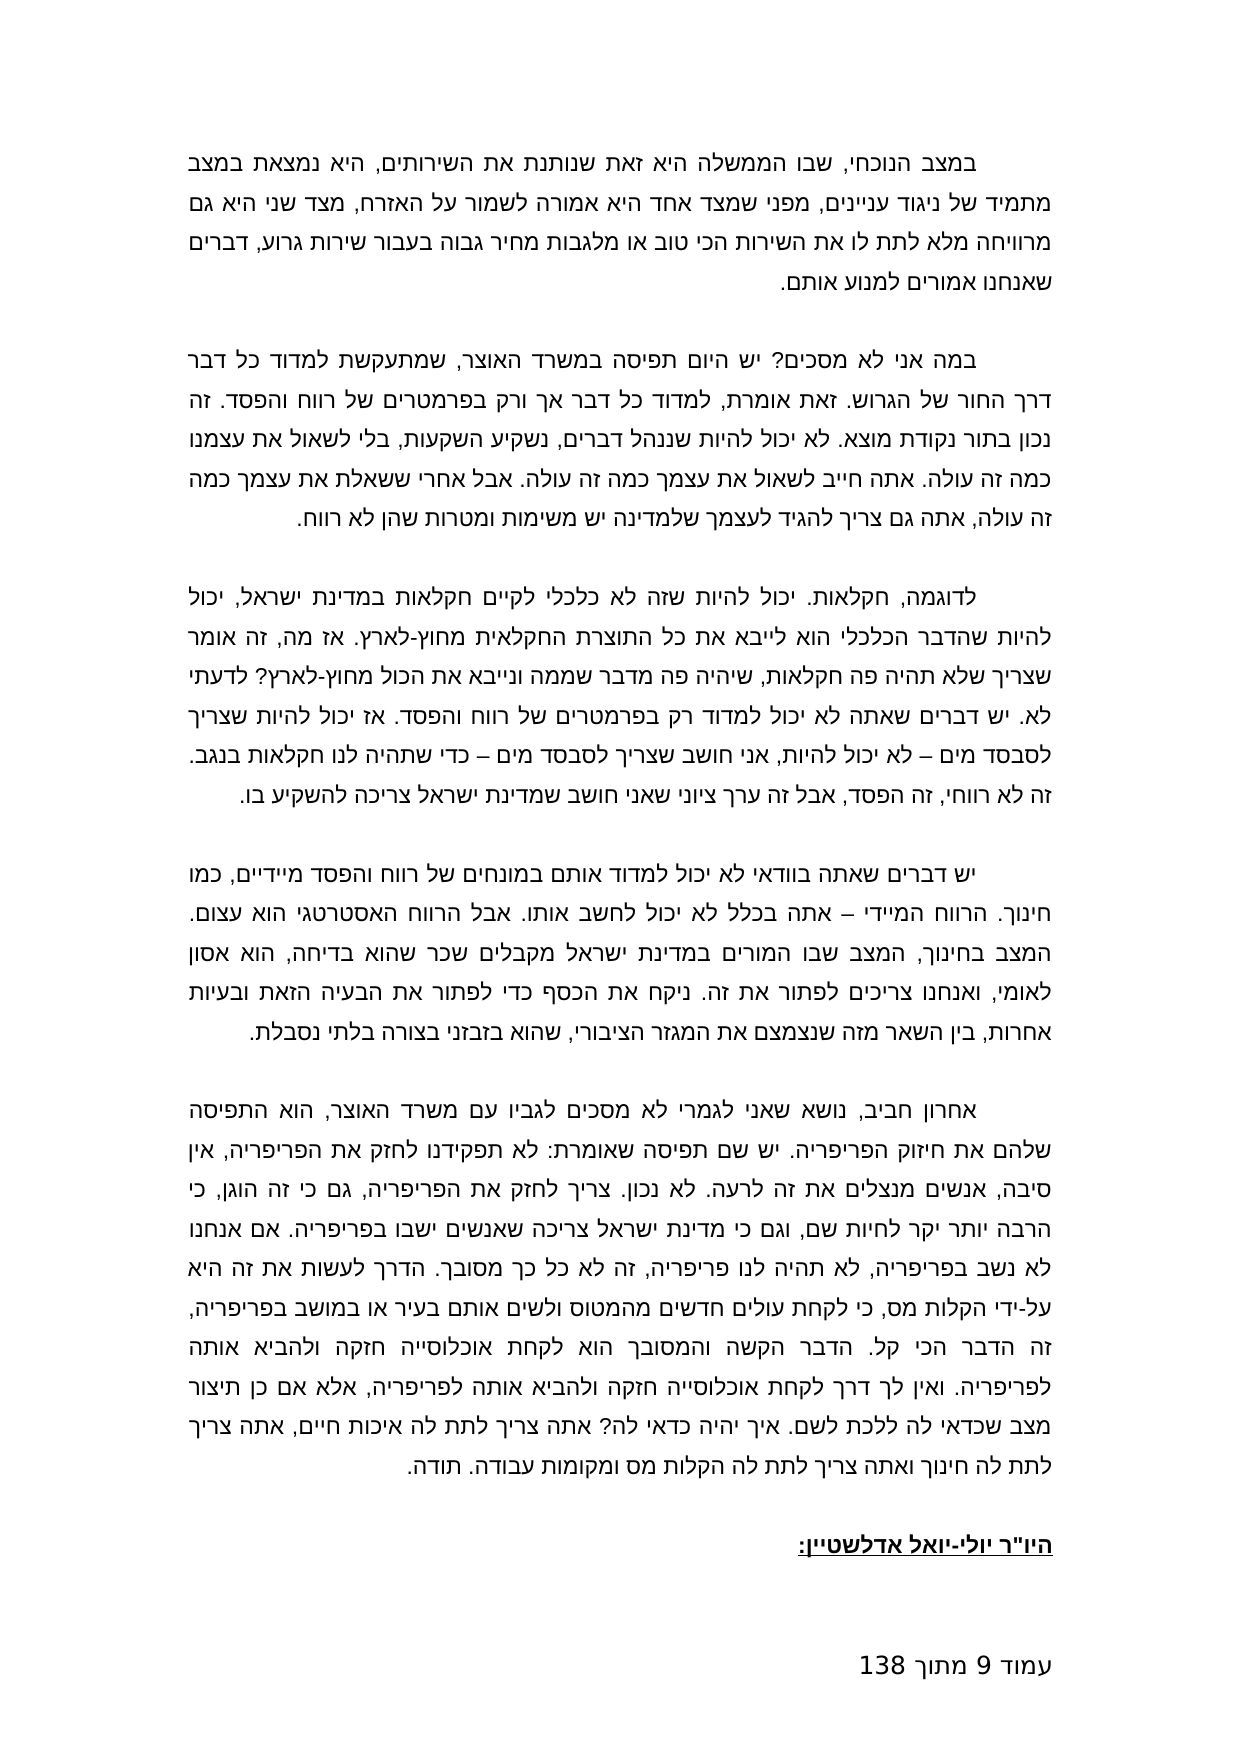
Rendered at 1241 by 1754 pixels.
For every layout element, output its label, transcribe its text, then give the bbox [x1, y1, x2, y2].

text יש דברים שאתה בוודאי לא יכול למדוד אותם במונחים של רווח והפסד מיידיים, כמו חינוך. הרווח המיידי – אתה בכלל לא יכול לחשב אותו. אבל הרווח האסטרטגי הוא עצום. המצב בחינוך, המצב שבו המורים במדינת ישראל מקבלים שכר שהוא בדיחה, הוא אסון לאומי, ואנחנו צריכים לפתור את זה. ניקח את הכסף כדי לפתור את הבעיה הזאת ובעיות אחרות, בין השאר מזה שנצמצם את המגזר הציבורי, שהוא בזבזני בצורה בלתי נסבלת. [187, 861, 1053, 1045]
text היו"ר יולי-יואל אדלשטיין: [187, 1532, 1053, 1558]
text במה אני לא מסכים? יש היום תפיסה במשרד האוצר, שמתעקשת למדוד כל דבר דרך החור של הגרוש. זאת אומרת, למדוד כל דבר אך ורק בפרמטרים של רווח והפסד. זה נכון בתור נקודת מוצא. לא יכול להיות שננהל דברים, נשקיע השקעות, בלי לשאול את עצמנו כמה זה עולה. אתה חייב לשאול את עצמך כמה זה עולה. אבל אחרי ששאלת את עצמך כמה זה עולה, אתה גם צריך להגיד לעצמך שלמדינה יש משימות ומטרות שהן לא רווח. [187, 347, 1053, 532]
text לדוגמה, חקלאות. יכול להיות שזה לא כלכלי לקיים חקלאות במדינת ישראל, יכול להיות שהדבר הכלכלי הוא לייבא את כל התוצרת החקלאית מחוץ-לארץ. אז מה, זה אומר שצריך שלא תהיה פה חקלאות, שיהיה פה מדבר שממה ונייבא את הכול מחוץ-לארץ? לדעתי לא. יש דברים שאתה לא יכול למדוד רק בפרמטרים של רווח והפסד. אז יכול להיות שצריך לסבסד מים – לא יכול להיות, אני חושב שצריך לסבסד מים – כדי שתהיה לנו חקלאות בנגב. זה לא רווחי, זה הפסד, אבל זה ערך ציוני שאני חושב שמדינת ישראל צריכה להשקיע בו. [187, 584, 1053, 808]
text אחרון חביב, נושא שאני לגמרי לא מסכים לגביו עם משרד האוצר, הוא התפיסה שלהם את חיזוק הפריפריה. יש שם תפיסה שאומרת: לא תפקידנו לחזק את הפריפריה, אין סיבה, אנשים מנצלים את זה לרעה. לא נכון. צריך לחזק את הפריפריה, גם כי זה הוגן, כי הרבה יותר יקר לחיות שם, וגם כי מדינת ישראל צריכה שאנשים ישבו בפריפריה. אם אנחנו לא נשב בפריפריה, לא תהיה לנו פריפריה, זה לא כל כך מסובך. הדרך לעשות את זה היא על-ידי הקלות מס, כי לקחת עולים חדשים מהמטוס ולשים אותם בעיר או במושב בפריפריה, זה הדבר הכי קל. הדבר הקשה והמסובך הוא לקחת אוכלוסייה חזקה ולהביא אותה לפריפריה. ואין לך דרך לקחת אוכלוסייה חזקה ולהביא אותה לפריפריה, אלא אם כן תיצור מצב שכדאי לה ללכת לשם. איך יהיה כדאי לה? אתה צריך לתת לה איכות חיים, אתה צריך לתת לה חינוך ואתה צריך לתת לה הקלות מס ומקומות עבודה. תודה. [187, 1097, 1053, 1479]
text במצב הנוכחי, שבו הממשלה היא זאת שנותנת את השירותים, היא נמצאת במצב מתמיד של ניגוד עניינים, מפני שמצד אחד היא אמורה לשמור על האזרח, מצד שני היא גם מרוויחה מלא לתת לו את השירות הכי טוב או מלגבות מחיר גבוה בעבור שירות גרוע, דברים שאנחנו אמורים למנוע אותם. [187, 150, 1053, 295]
